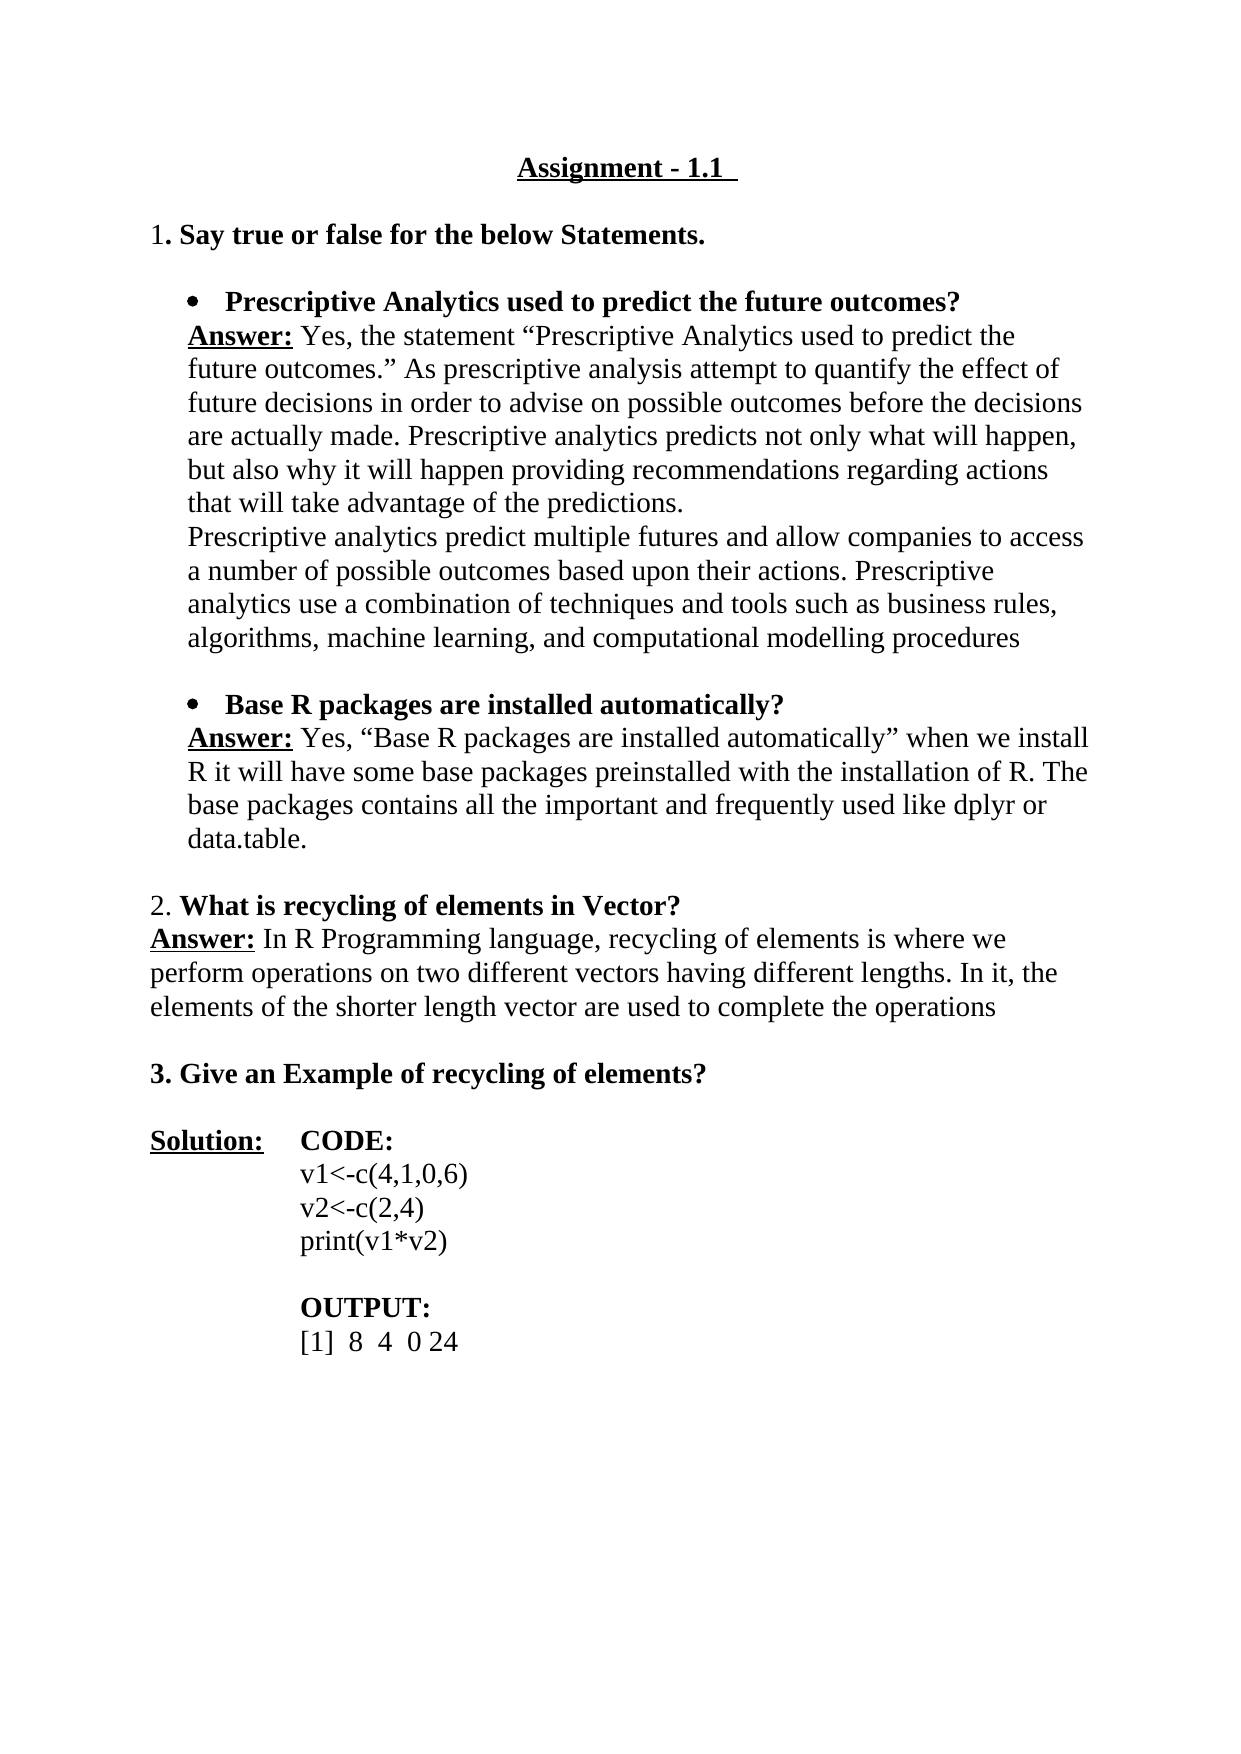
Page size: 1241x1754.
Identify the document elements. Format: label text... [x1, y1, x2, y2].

text Prescriptive analytics predict multiple futures and allow companies to access a number of possible outcomes based upon their actions. Prescriptive analytics use a combination of techniques and tools such as business rules, algorithms, machine learning, and computational modelling procedures [187, 519, 1090, 653]
text [1] 8 4 0 24 [225, 1324, 1090, 1358]
list Base R packages are installed automatically? [187, 687, 1090, 720]
text Assignment - 1.1 [150, 150, 1090, 183]
text v1<-c(4,1,0,6) [225, 1156, 1090, 1190]
text 1. Say true or false for the below Statements. [150, 217, 1090, 251]
text 3. Give an Example of recycling of elements? [150, 1056, 1090, 1089]
text Answer: Yes, the statement “Prescriptive Analytics used to predict the future outcomes.” As prescriptive analysis attempt to quantify the effect of future decisions in order to advise on possible outcomes before the decisions are actually made. Prescriptive analytics predicts not only what will happen, but also why it will happen providing recommendations regarding actions that will take advantage of the predictions. [187, 318, 1090, 519]
text Answer: Yes, “Base R packages are installed automatically” when we install R it will have some base packages preinstalled with the installation of R. The base packages contains all the important and frequently used like dplyr or data.table. [187, 720, 1090, 854]
text 2. What is recycling of elements in Vector? [150, 888, 1090, 922]
text print(v1*v2) [225, 1223, 1090, 1257]
list Prescriptive Analytics used to predict the future outcomes? [187, 284, 1090, 318]
text Solution: CODE: [150, 1123, 1090, 1156]
text OUTPUT: [225, 1291, 1090, 1324]
text Answer: In R Programming language, recycling of elements is where we perform operations on two different vectors having different lengths. In it, the elements of the shorter length vector are used to complete the operations [150, 922, 1090, 1022]
text v2<-c(2,4) [225, 1190, 1090, 1223]
